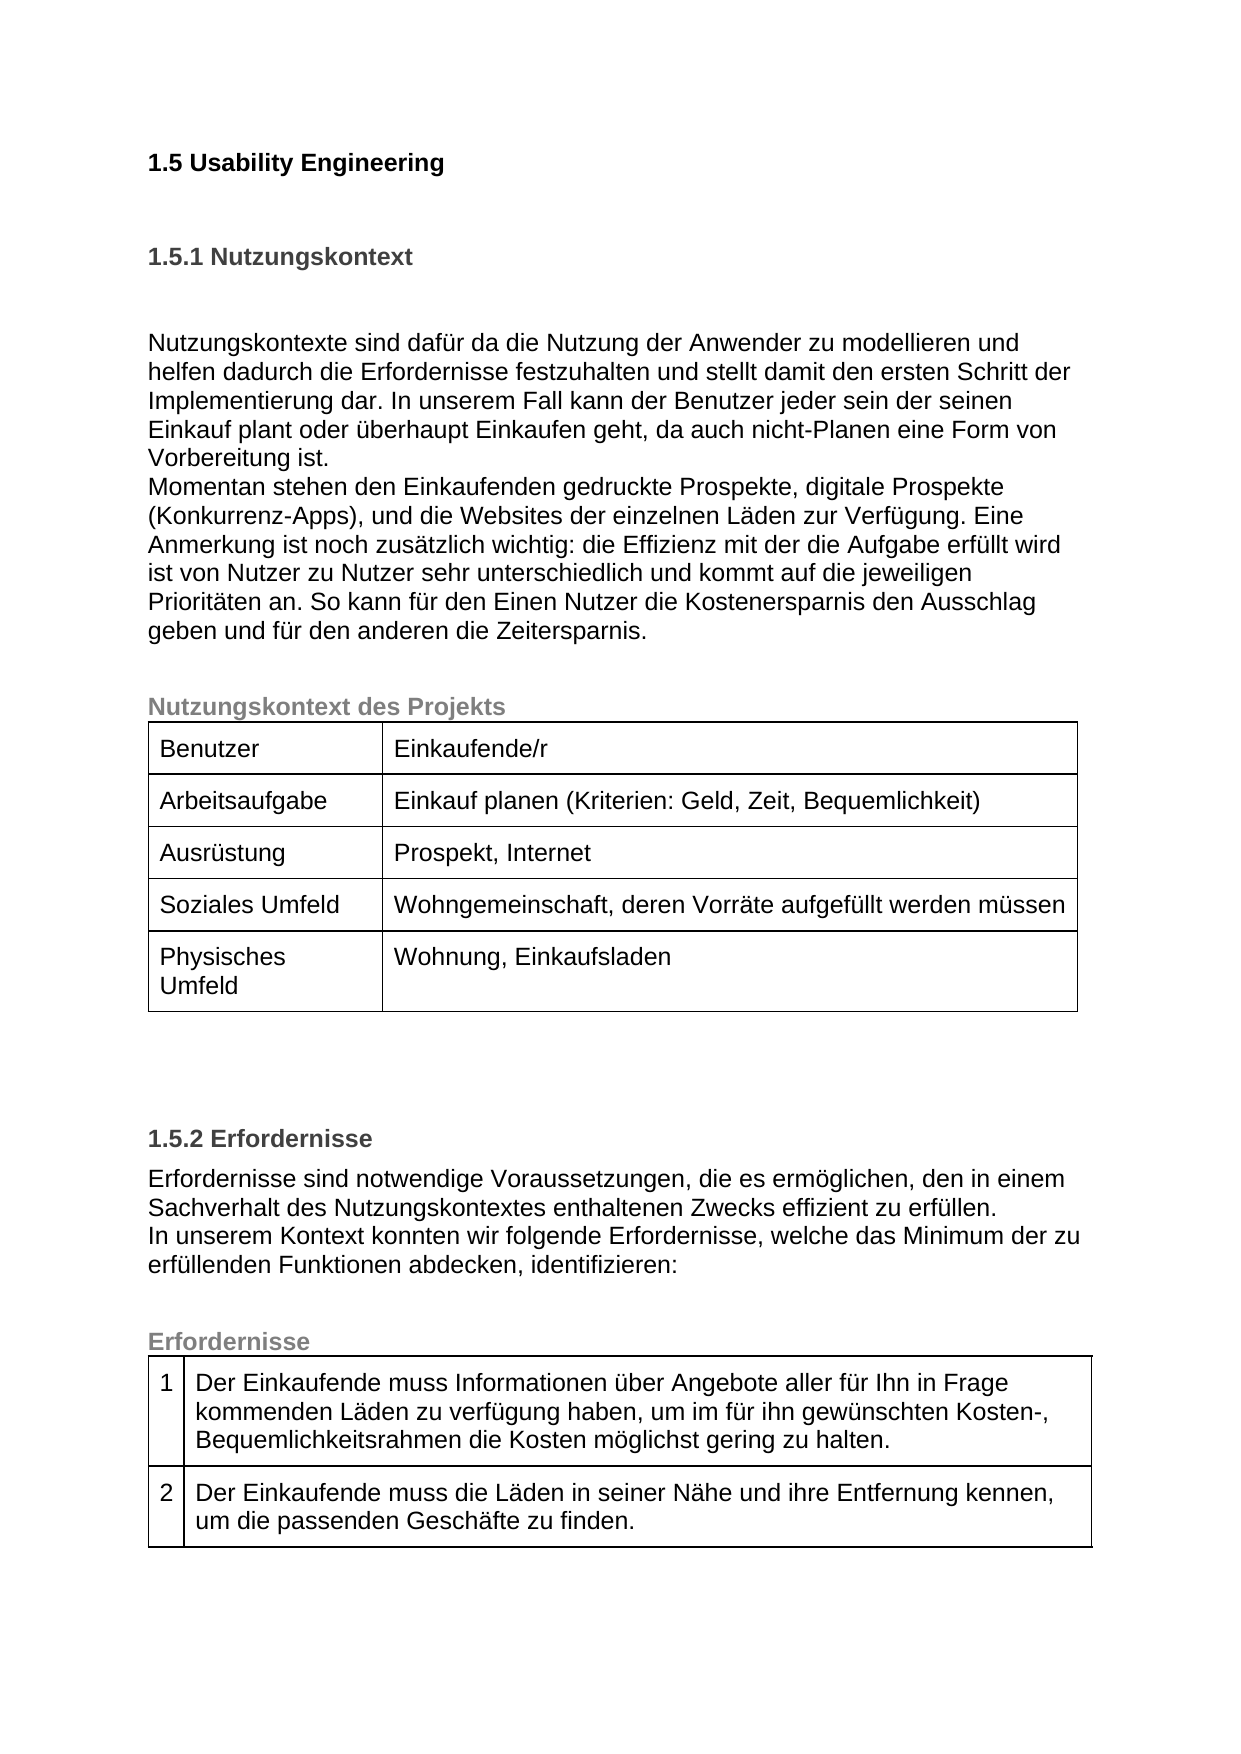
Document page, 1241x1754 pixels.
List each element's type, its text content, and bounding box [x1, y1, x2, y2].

table_cell Soziales Umfeld [149, 879, 382, 930]
table_cell Wohnung, Einkaufsladen [383, 932, 1077, 1011]
text Erfordernisse [148, 1327, 1093, 1355]
table_header 1 [149, 1357, 183, 1465]
table_cell Der Einkaufende muss die Läden in seiner Nähe und ihre Entfernung kennen, um die passenden Geschäfte zu finden. [185, 1467, 1091, 1546]
text Erfordernisse sind notwendige Voraussetzungen, die es ermöglichen, den in einem Sachverhalt des Nutzungskontextes enthaltenen Zwecks effizient zu erfüllen. [148, 1164, 1093, 1221]
table_header Einkaufende/r [383, 723, 1077, 773]
table_cell Prospekt, Internet [383, 827, 1077, 878]
text Momentan stehen den Einkaufenden gedruckte Prospekte, digitale Prospekte (Konkurrenz-Apps), und die Websites der einzelnen Läden zur Verfügung. Eine Anmerkung ist noch zusätzlich wichtig: die Effizienz mit der die Aufgabe erfüllt wird ist von Nutzer zu Nutzer sehr unterschiedlich und kommt auf die jeweiligen Prioritäten an. So kann für den Einen Nutzer die Kostenersparnis den Ausschlag geben und für den anderen die Zeitersparnis. [148, 472, 1093, 645]
subtitle 1.5.2 Erfordernisse [148, 1124, 1093, 1153]
table_cell Einkauf planen (Kriterien: Geld, Zeit, Bequemlichkeit) [383, 775, 1077, 826]
subtitle 1.5.1 Nutzungskontext [148, 242, 1093, 271]
text Nutzungskontext des Projekts [148, 692, 1093, 721]
table_cell Wohngemeinschaft, deren Vorräte aufgefüllt werden müssen [383, 879, 1077, 930]
text In unserem Kontext konnten wir folgende Erfordernisse, welche das Minimum der zu erfüllenden Funktionen abdecken, identifizieren: [148, 1221, 1093, 1279]
table_header Der Einkaufende muss Informationen über Angebote aller für Ihn in Frage kommenden Läden zu verfügung haben, um im für ihn gewünschten Kosten-, Bequemlichkeitsrahmen die Kosten möglichst gering zu halten. [185, 1357, 1091, 1465]
table_cell Physisches Umfeld [149, 932, 382, 1011]
table_cell Ausrüstung [149, 827, 382, 878]
subtitle 1.5 Usability Engineering [148, 148, 1093, 176]
text Nutzungskontexte sind dafür da die Nutzung der Anwender zu modellieren und helfen dadurch die Erfordernisse festzuhalten und stellt damit den ersten Schritt der Implementierung dar. In unserem Fall kann der Benutzer jeder sein der seinen Einkauf plant oder überhaupt Einkaufen geht, da auch nicht-Planen eine Form von Vorbereitung ist. [148, 328, 1093, 472]
table_cell Arbeitsaufgabe [149, 775, 382, 826]
table_header Benutzer [149, 723, 382, 773]
table_cell 2 [149, 1467, 183, 1546]
